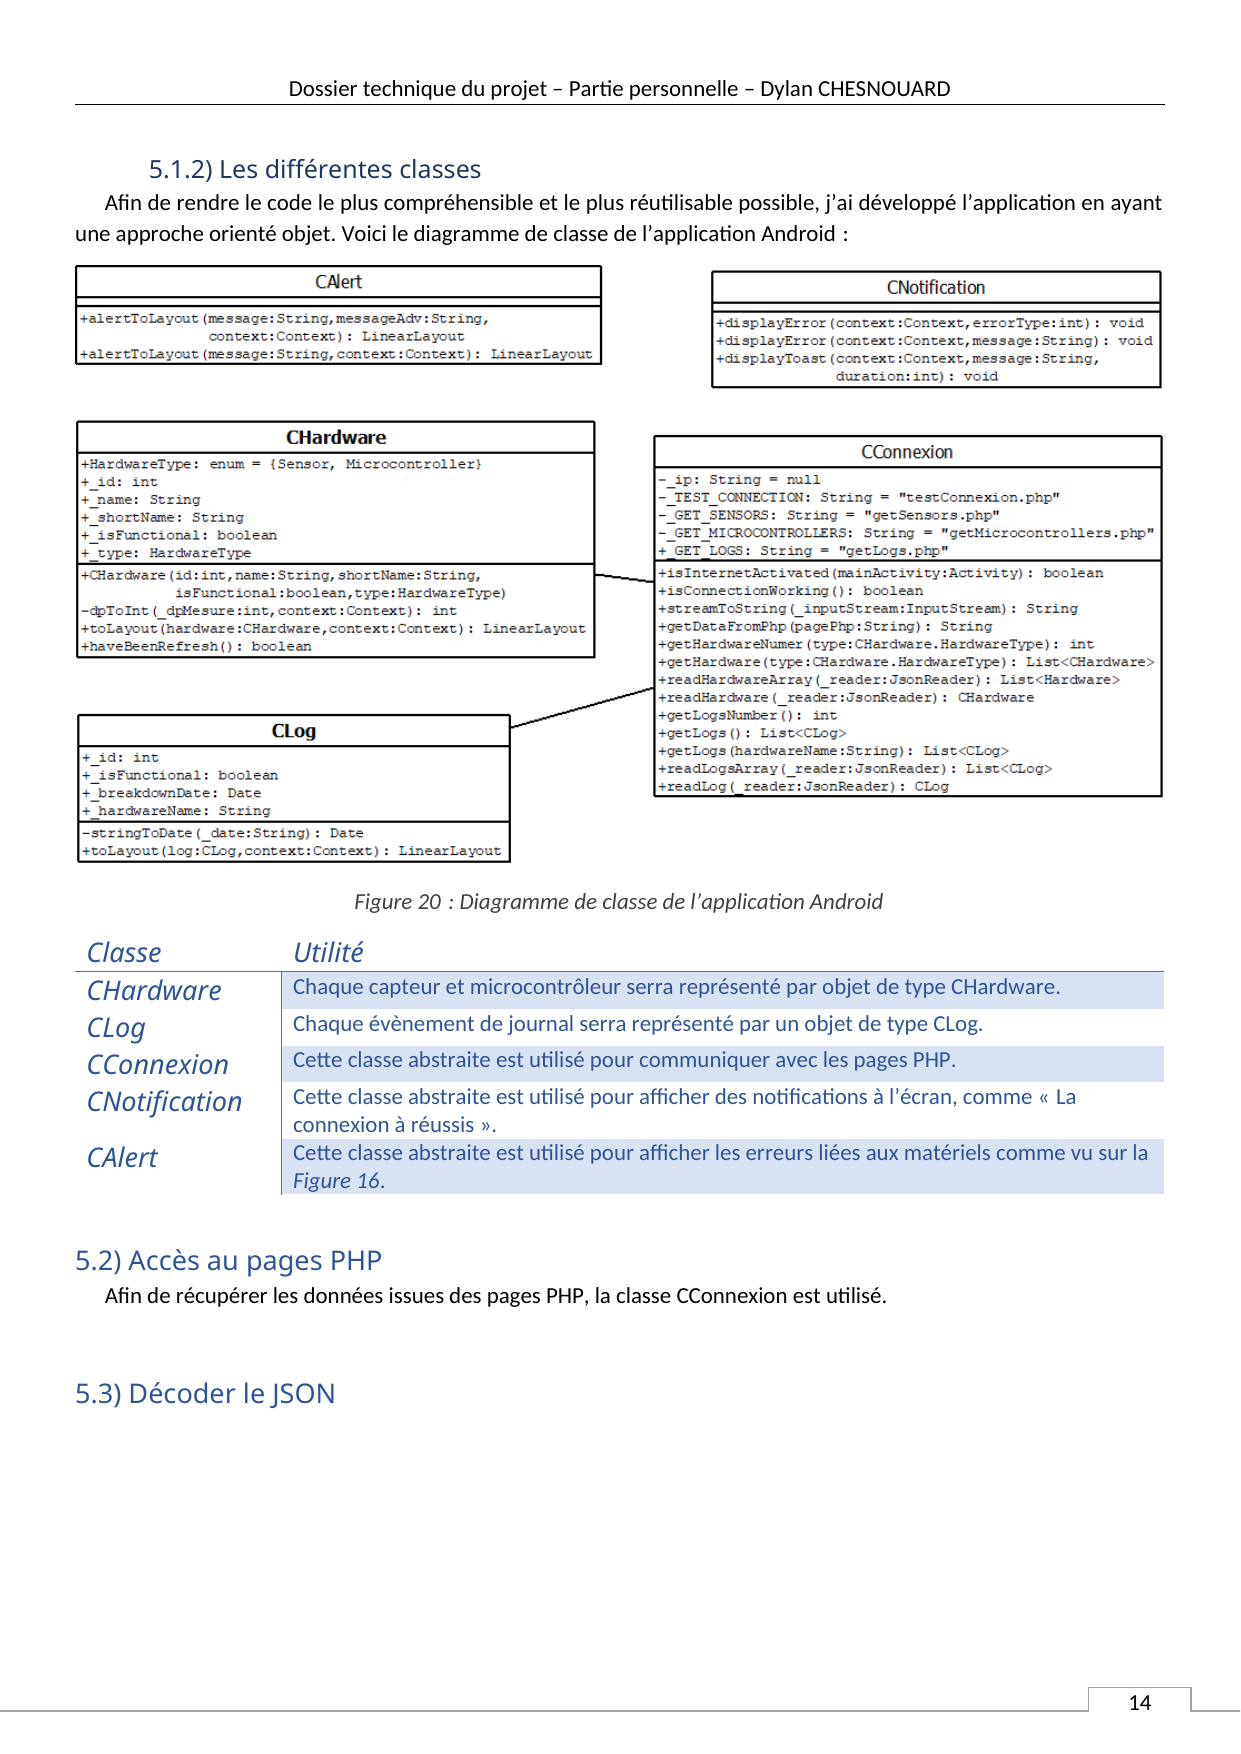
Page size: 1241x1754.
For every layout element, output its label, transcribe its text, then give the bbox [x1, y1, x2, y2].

table_cell CNotification [75, 1083, 281, 1138]
text Afin de récupérer les données issues des pages PHP, la classe CConnexion est utilisé. [75, 1281, 1165, 1309]
table_cell CHardware [75, 972, 281, 1009]
table_cell Chaque capteur et microcontrôleur serra représenté par objet de type CHardware. [282, 972, 1164, 1009]
text Figure 20 : Diagramme de classe de l’application Android [165, 887, 1075, 915]
table_cell Chaque évènement de journal serra représenté par un objet de type CLog. [282, 1009, 1164, 1046]
subtitle 5.2) Accès au pages PHP [75, 1241, 1165, 1278]
picture [75, 265, 1164, 864]
table_cell Cette classe abstraite est utilisé pour afficher les erreurs liées aux matériels comme vu sur la Figure 16. [282, 1139, 1164, 1194]
table_cell Cette classe abstraite est utilisé pour communiquer avec les pages PHP. [282, 1046, 1164, 1082]
table_cell CAlert [75, 1139, 281, 1194]
table_cell CConnexion [75, 1046, 281, 1082]
table_header Utilité [282, 934, 1164, 971]
table_cell Cette classe abstraite est utilisé pour afficher des notifications à l’écran, comme « La connexion à réussis ». [282, 1083, 1164, 1138]
subtitle 5.1.2) Les différentes classes [75, 152, 1165, 186]
table_cell CLog [75, 1009, 281, 1046]
subtitle 5.3) Décoder le JSON [75, 1375, 1165, 1412]
text Afin de rendre le code le plus compréhensible et le plus réutilisable possible, j’ai développé l’application en ayant une approche orienté objet. Voici le diagramme de classe de l’application Android : [75, 188, 1165, 247]
table_header Classe [75, 934, 282, 971]
